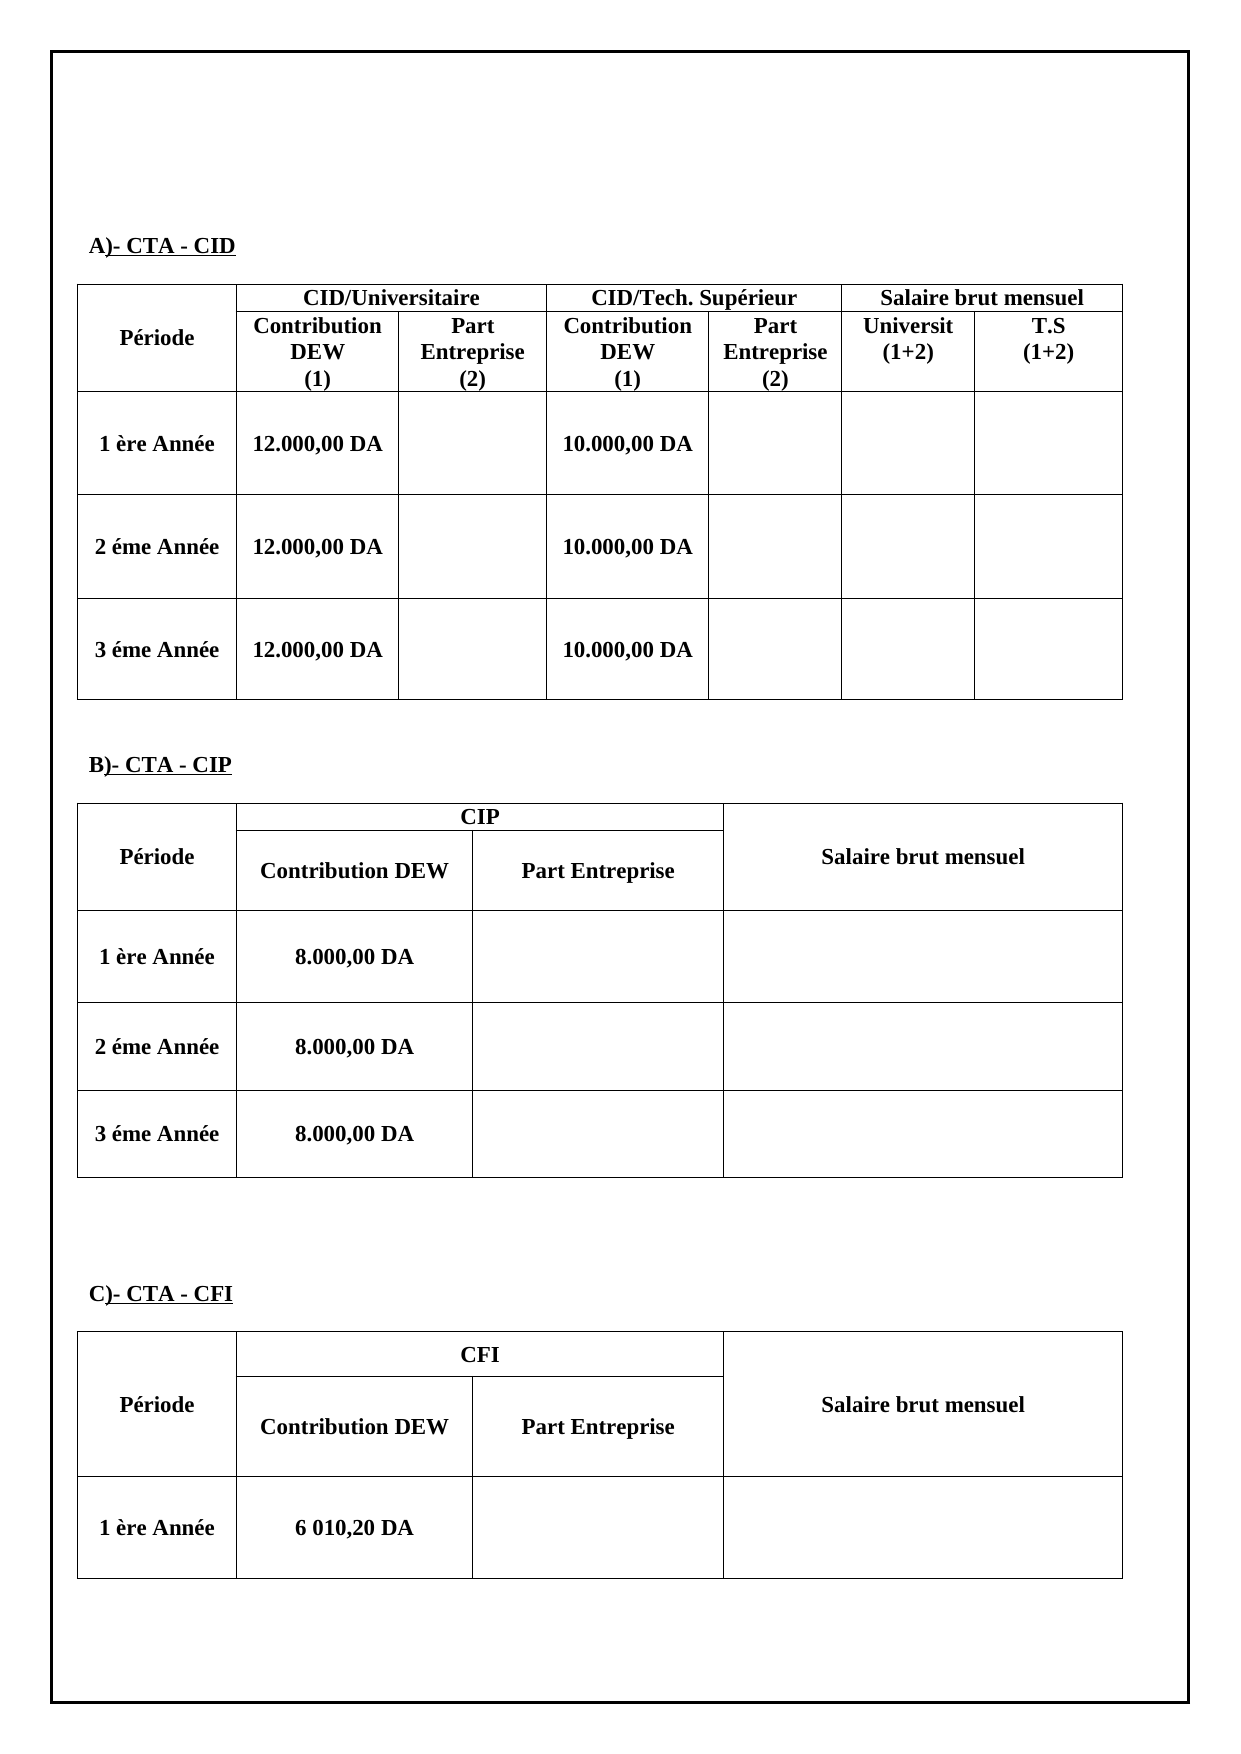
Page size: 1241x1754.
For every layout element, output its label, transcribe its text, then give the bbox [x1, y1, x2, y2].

table_cell Contribution DEW (1) [237, 312, 398, 391]
table_cell 2 éme Année [78, 495, 236, 597]
table_cell [724, 1091, 1122, 1177]
table_cell 3 éme Année [78, 1091, 236, 1177]
text A)- CTA - CID [89, 232, 1152, 259]
table_cell 8.000,00 DA [237, 1003, 472, 1089]
table_cell [842, 392, 974, 494]
table_header Salaire brut mensuel [724, 1332, 1122, 1476]
table_cell 1 ère Année [78, 1477, 236, 1578]
table_cell 8.000,00 DA [237, 911, 472, 1002]
table_cell Universit (1+2) [842, 312, 974, 391]
table_cell 10.000,00 DA [547, 495, 708, 597]
table_cell [399, 495, 546, 597]
table_cell [473, 1477, 723, 1578]
table_cell [975, 495, 1122, 597]
table_cell [724, 1477, 1122, 1578]
table_cell 6 010,20 DA [237, 1477, 472, 1578]
text B)- CTA - CIP [89, 751, 1152, 778]
table_cell 3 éme Année [78, 599, 236, 699]
table_cell 10.000,00 DA [547, 599, 708, 699]
table_header Période [78, 1332, 236, 1476]
table_cell [709, 392, 841, 494]
table_cell [709, 599, 841, 699]
table_cell 10.000,00 DA [547, 392, 708, 494]
table_cell [473, 1003, 723, 1089]
table_cell [975, 392, 1122, 494]
table_cell 1 ère Année [78, 392, 236, 494]
table_cell 8.000,00 DA [237, 1091, 472, 1177]
table_cell 12.000,00 DA [237, 599, 398, 699]
table_cell 12.000,00 DA [237, 495, 398, 597]
table_cell Contribution DEW [237, 1377, 472, 1476]
table_cell [975, 599, 1122, 699]
table_cell [399, 599, 546, 699]
table_cell [724, 1003, 1122, 1089]
text C)- CTA - CFI [89, 1280, 1152, 1306]
table_header Salaire brut mensuel [724, 804, 1122, 910]
table_cell Part Entreprise [473, 1377, 723, 1476]
table_cell [473, 911, 723, 1002]
table_cell Part Entreprise (2) [399, 312, 546, 391]
table_cell [842, 599, 974, 699]
table_header Période [78, 804, 236, 910]
table_cell [709, 495, 841, 597]
table_cell [399, 392, 546, 494]
table_cell Contribution DEW [237, 831, 472, 910]
table_cell 12.000,00 DA [237, 392, 398, 494]
table_header Période [78, 285, 236, 391]
table_cell Part Entreprise (2) [709, 312, 841, 391]
table_cell [724, 911, 1122, 1002]
table_cell 2 éme Année [78, 1003, 236, 1089]
table_cell Part Entreprise [473, 831, 723, 910]
table_cell T.S (1+2) [975, 312, 1122, 391]
table_header CID/Tech. Supérieur [547, 285, 841, 311]
table_cell [473, 1091, 723, 1177]
table_header CFI [237, 1332, 723, 1376]
table_cell 1 ère Année [78, 911, 236, 1002]
table_header CIP [237, 804, 723, 830]
table_header Salaire brut mensuel [842, 285, 1122, 311]
table_cell [842, 495, 974, 597]
table_header CID/Universitaire [237, 285, 546, 311]
table_cell Contribution DEW (1) [547, 312, 708, 391]
